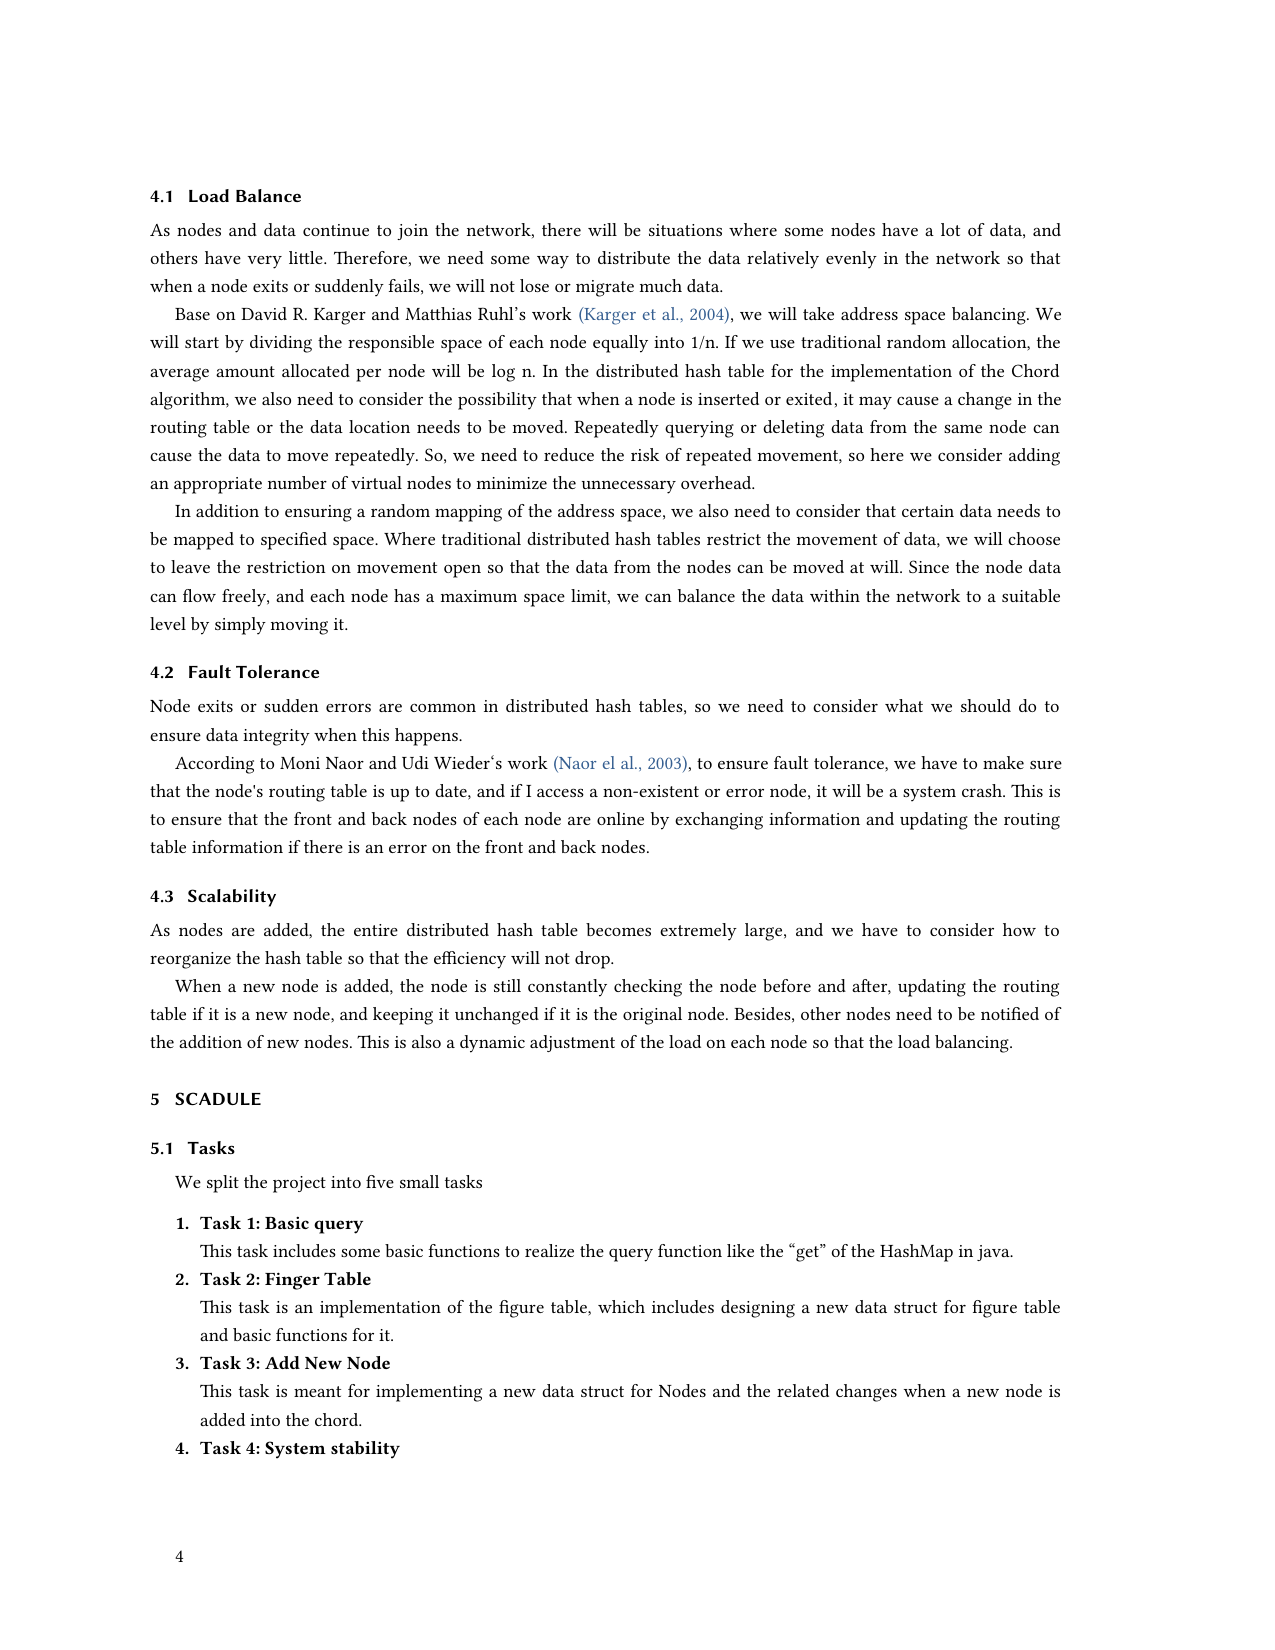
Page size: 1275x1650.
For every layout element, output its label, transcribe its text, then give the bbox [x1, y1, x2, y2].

list This task includes some basic functions to realize the query function like the “get” of the HashMap in java. [200, 1234, 1062, 1262]
text Scalability [150, 883, 1062, 907]
text Load Balance [150, 183, 1062, 207]
list Task 4: System stability [175, 1431, 1062, 1459]
list This task is meant for implementing a new data struct for Nodes and the related changes when a new node is added into the chord. [200, 1374, 1062, 1431]
text As nodes and data continue to join the network, there will be situations where some nodes have a lot of data, and others have very little. Therefore, we need some way to distribute the data relatively evenly in the network so that when a node exits or suddenly fails, we will not lose or migrate much data. [150, 213, 1062, 297]
list Task 2: Finger Table [175, 1262, 1062, 1290]
text Scadule [150, 1087, 1062, 1110]
text As nodes are added, the entire distributed hash table becomes extremely large, and we have to consider how to reorganize the hash table so that the efficiency will not drop. [150, 913, 1062, 969]
list This task is an implementation of the figure table, which includes designing a new data struct for figure table and basic functions for it. [200, 1290, 1062, 1346]
text Base on David R. Karger and Matthias Ruhl’s work (Karger et al., 2004), we will take address space balancing. We will start by dividing the responsible space of each node equally into 1/n. If we use traditional random allocation, the average amount allocated per node will be log n. In the distributed hash table for the implementation of the Chord algorithm, we also need to consider the possibility that when a node is inserted or exited, it may cause a change in the routing table or the data location needs to be moved. Repeatedly querying or deleting data from the same node can cause the data to move repeatedly. So, we need to reduce the risk of repeated movement, so here we consider adding an appropriate number of virtual nodes to minimize the unnecessary overhead. [150, 297, 1062, 494]
text When a new node is added, the node is still constantly checking the node before and after, updating the routing table if it is a new node, and keeping it unchanged if it is the original node. Besides, other nodes need to be notified of the addition of new nodes. This is also a dynamic adjustment of the load on each node so that the load balancing. [150, 969, 1062, 1053]
text We split the project into five small tasks [150, 1165, 1062, 1193]
text According to Moni Naor and Udi Wieder‘s work (Naor el al., 2003), to ensure fault tolerance, we have to make sure that the node's routing table is up to date, and if I access a non-existent or error node, it will be a system crash. This is to ensure that the front and back nodes of each node are online by exchanging information and updating the routing table information if there is an error on the front and back nodes. [150, 746, 1062, 858]
list Task 1: Basic query [175, 1206, 1062, 1234]
text Node exits or sudden errors are common in distributed hash tables, so we need to consider what we should do to ensure data integrity when this happens. [150, 689, 1062, 746]
text Tasks [150, 1135, 1062, 1159]
list Task 3: Add New Node [175, 1346, 1062, 1374]
text In addition to ensuring a random mapping of the address space, we also need to consider that certain data needs to be mapped to specified space. Where traditional distributed hash tables restrict the movement of data, we will choose to leave the restriction on movement open so that the data from the nodes can be moved at will. Since the node data can flow freely, and each node has a maximum space limit, we can balance the data within the network to a suitable level by simply moving it. [150, 494, 1062, 635]
text Fault Tolerance [150, 660, 1062, 683]
